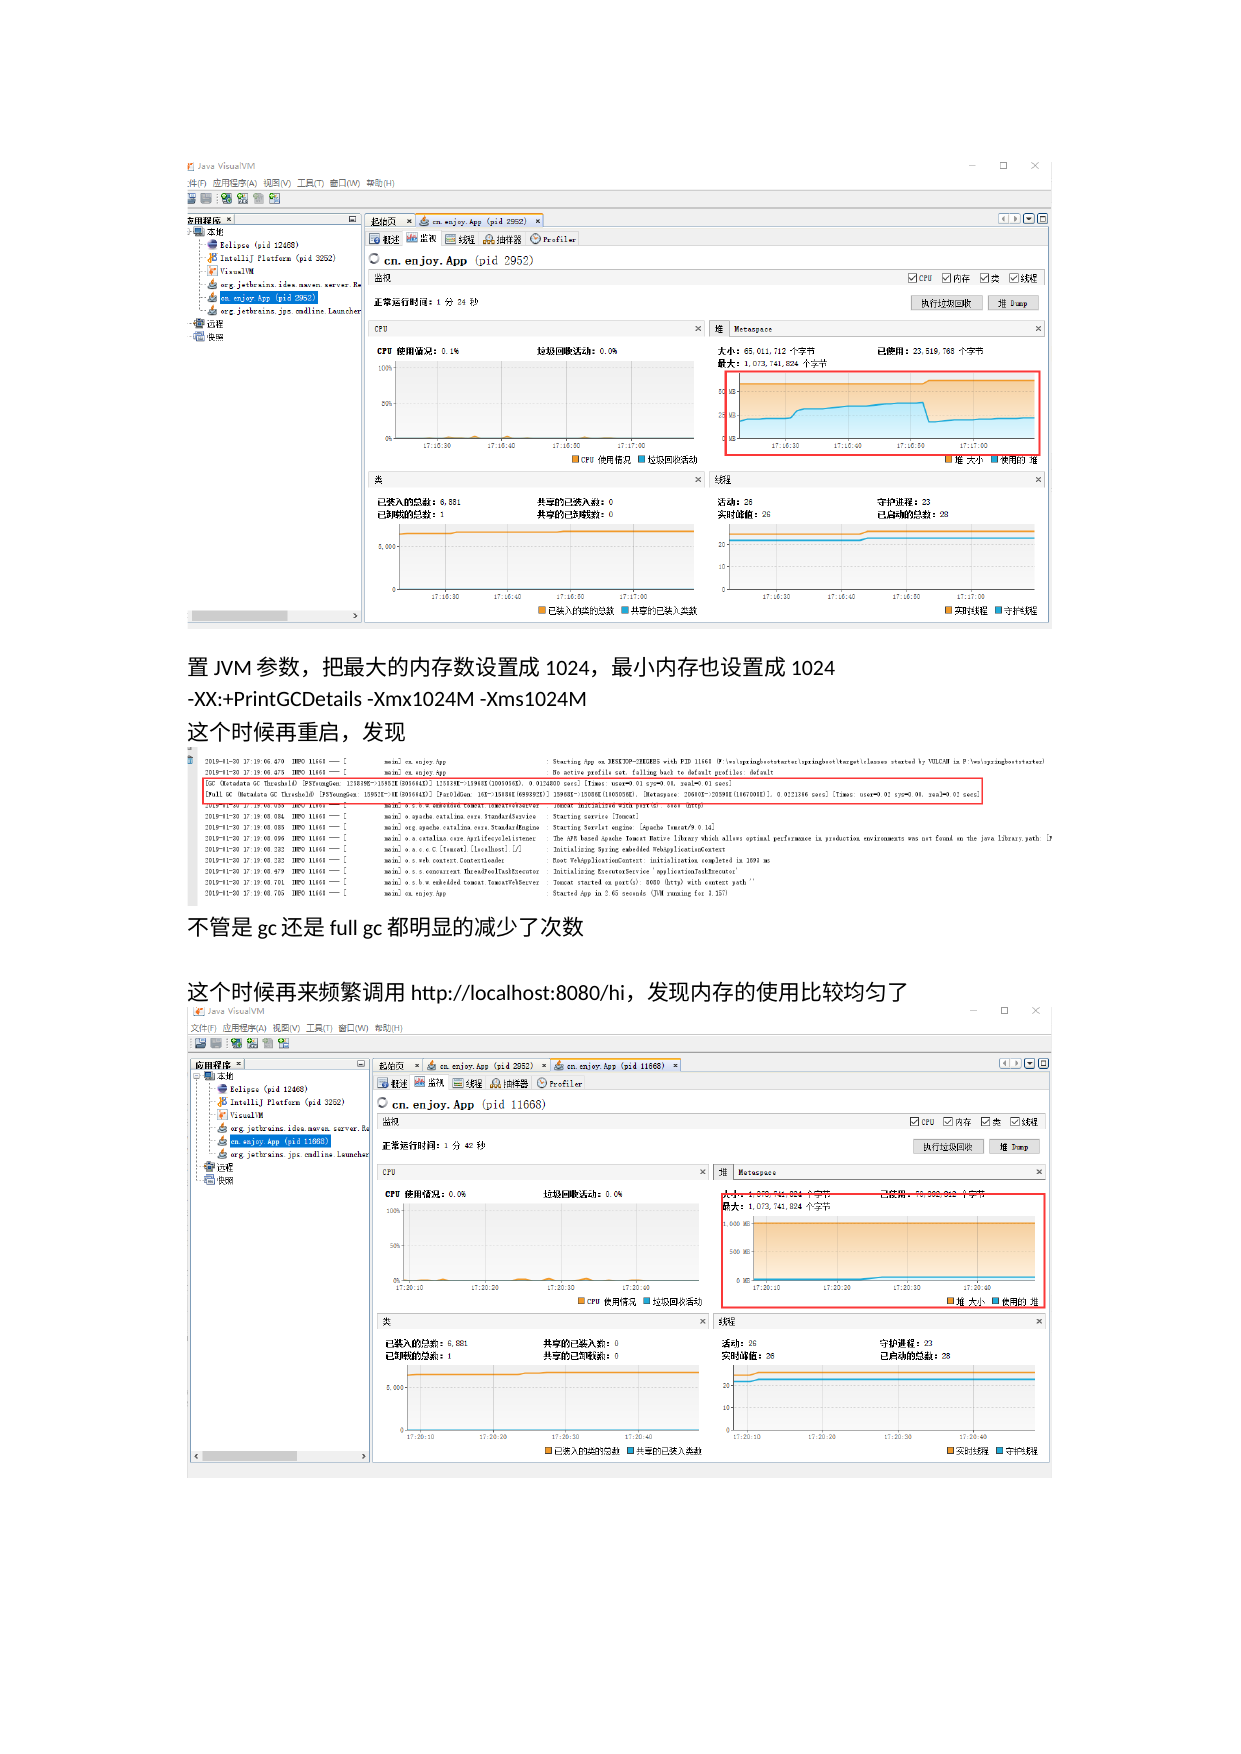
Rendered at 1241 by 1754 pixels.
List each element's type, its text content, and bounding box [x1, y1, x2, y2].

text 不管是gc还是full gc 都明显的减少了次数 [187, 909, 1053, 942]
text 置JVM参数，把最大的内存数设置成1024，最小内存也设置成1024 [187, 649, 1053, 682]
picture [187, 747, 1053, 906]
picture [187, 1007, 1052, 1478]
text 这个时候再来频繁调用http://localhost:8080/hi，发现内存的使用比较均匀了 [187, 974, 1053, 1007]
text -XX:+PrintGCDetails -Xmx1024M -Xms1024M [187, 682, 1053, 714]
picture [187, 162, 1052, 629]
text 这个时候再重启，发现 [187, 714, 1053, 747]
